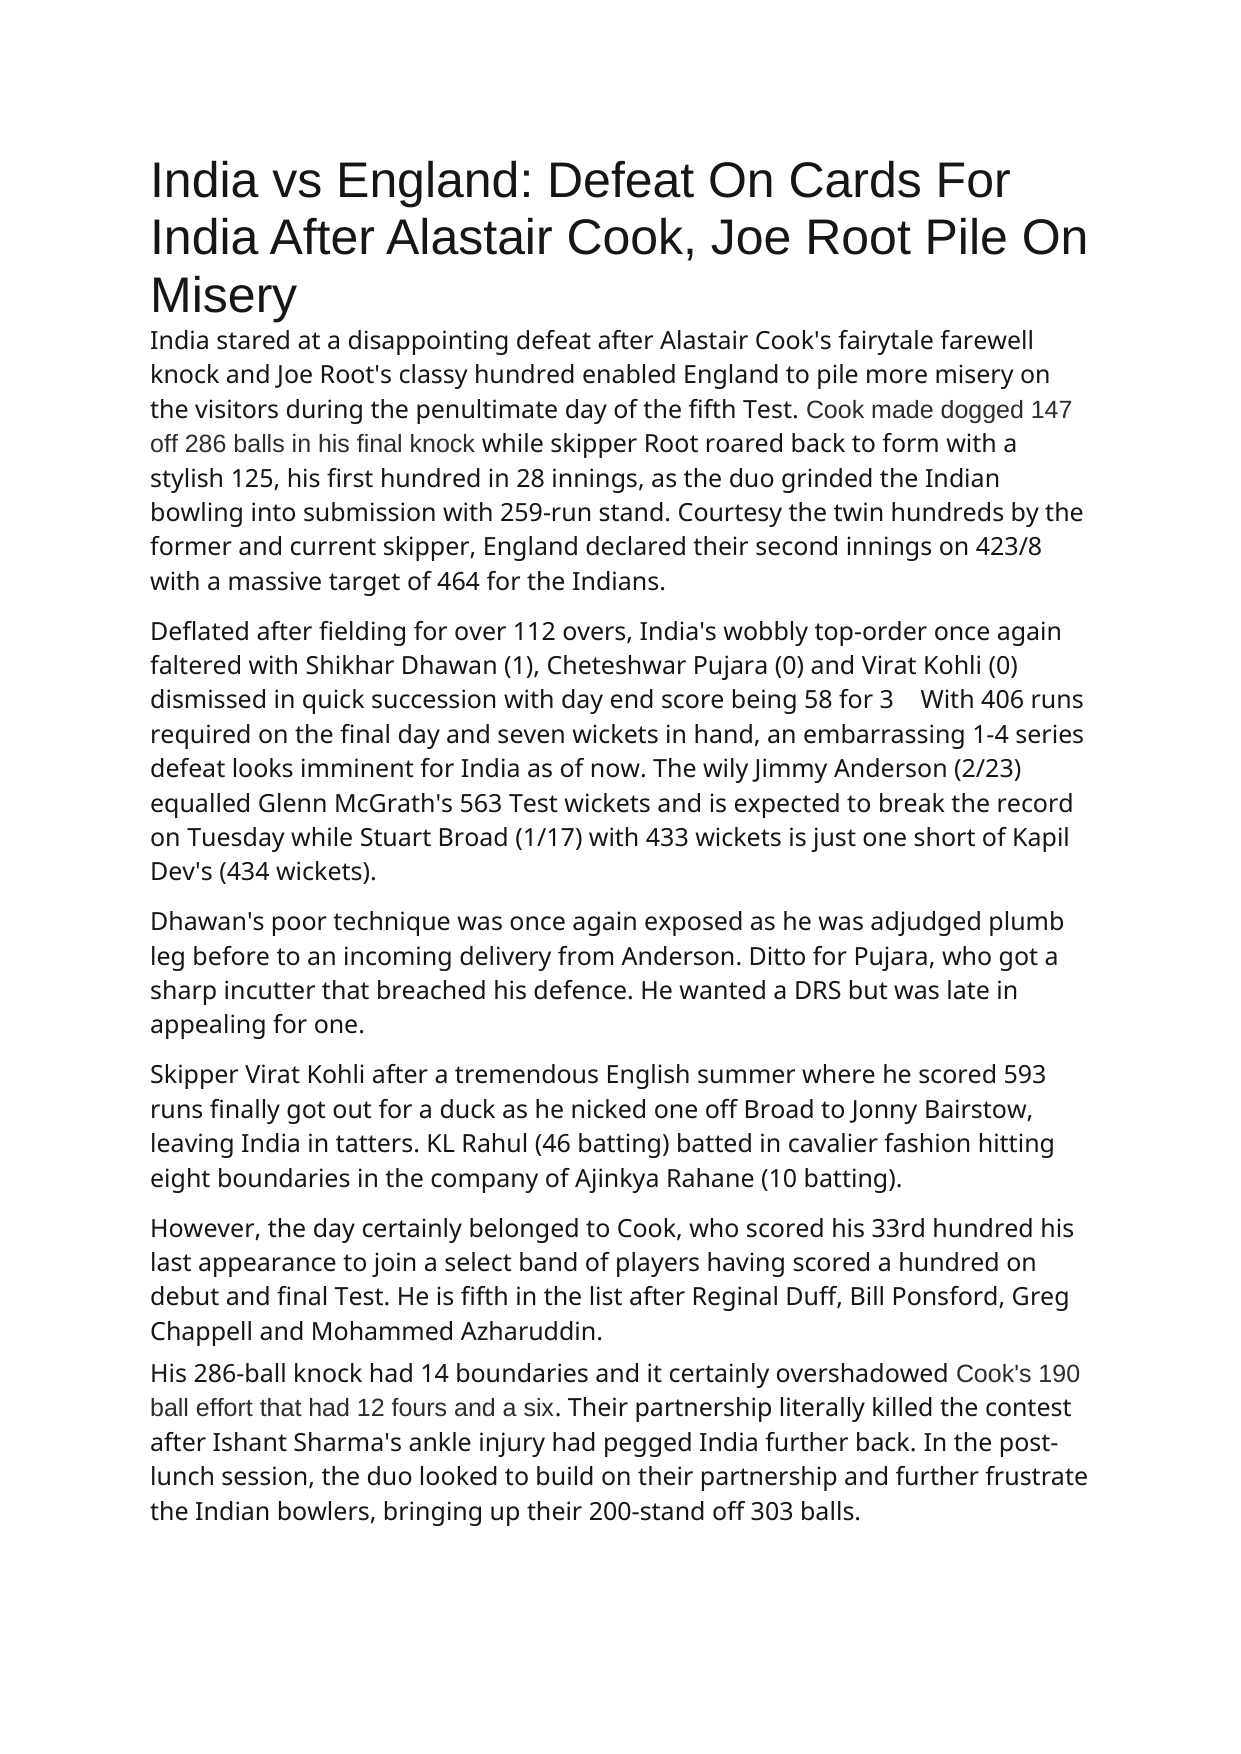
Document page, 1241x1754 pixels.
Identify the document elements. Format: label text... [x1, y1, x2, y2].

text India stared at a disappointing defeat after Alastair Cook's fairytale farewell knock and Joe Root's classy hundred enabled England to pile more misery on the visitors during the penultimate day of the fifth Test. Cook made dogged 147 off 286 balls in his final knock while skipper Root roared back to form with a stylish 125, his first hundred in 28 innings, as the duo grinded the Indian bowling into submission with 259-run stand. Courtesy the twin hundreds by the former and current skipper, England declared their second innings on 423/8 with a massive target of 464 for the Indians. [150, 322, 1090, 597]
text His 286-ball knock had 14 boundaries and it certainly overshadowed Cook's 190 ball effort that had 12 fours and a six. Their partnership literally killed the contest after Ishant Sharma's ankle injury had pegged India further back. In the post-lunch session, the duo looked to build on their partnership and further frustrate the Indian bowlers, bringing up their 200-stand off 303 balls. [150, 1355, 1090, 1527]
subtitle India vs England: Defeat On Cards For India After Alastair Cook, Joe Root Pile On Misery [150, 150, 1090, 322]
text Dhawan's poor technique was once again exposed as he was adjudged plumb leg before to an incoming delivery from Anderson. Ditto for Pujara, who got a sharp incutter that breached his defence. He wanted a DRS but was late in appealing for one. [150, 904, 1090, 1041]
text Skipper Virat Kohli after a tremendous English summer where he scored 593 runs finally got out for a duck as he nicked one off Broad to Jonny Bairstow, leaving India in tatters. KL Rahul (46 batting) batted in cavalier fashion hitting eight boundaries in the company of Ajinkya Rahane (10 batting). [150, 1057, 1090, 1194]
text Deflated after fielding for over 112 overs, India's wobbly top-order once again faltered with Shikhar Dhawan (1), Cheteshwar Pujara (0) and Virat Kohli (0) dismissed in quick succession with day end score being 58 for 3 With 406 runs required on the final day and seven wickets in hand, an embarrassing 1-4 series defeat looks imminent for India as of now. The wily Jimmy Anderson (2/23) equalled Glenn McGrath's 563 Test wickets and is expected to break the record on Tuesday while Stuart Broad (1/17) with 433 wickets is just one short of Kapil Dev's (434 wickets). [150, 613, 1090, 888]
text However, the day certainly belonged to Cook, who scored his 33rd hundred his last appearance to join a select band of players having scored a hundred on debut and final Test. He is fifth in the list after Reginal Duff, Bill Ponsford, Greg Chappell and Mohammed Azharuddin. [150, 1210, 1090, 1347]
